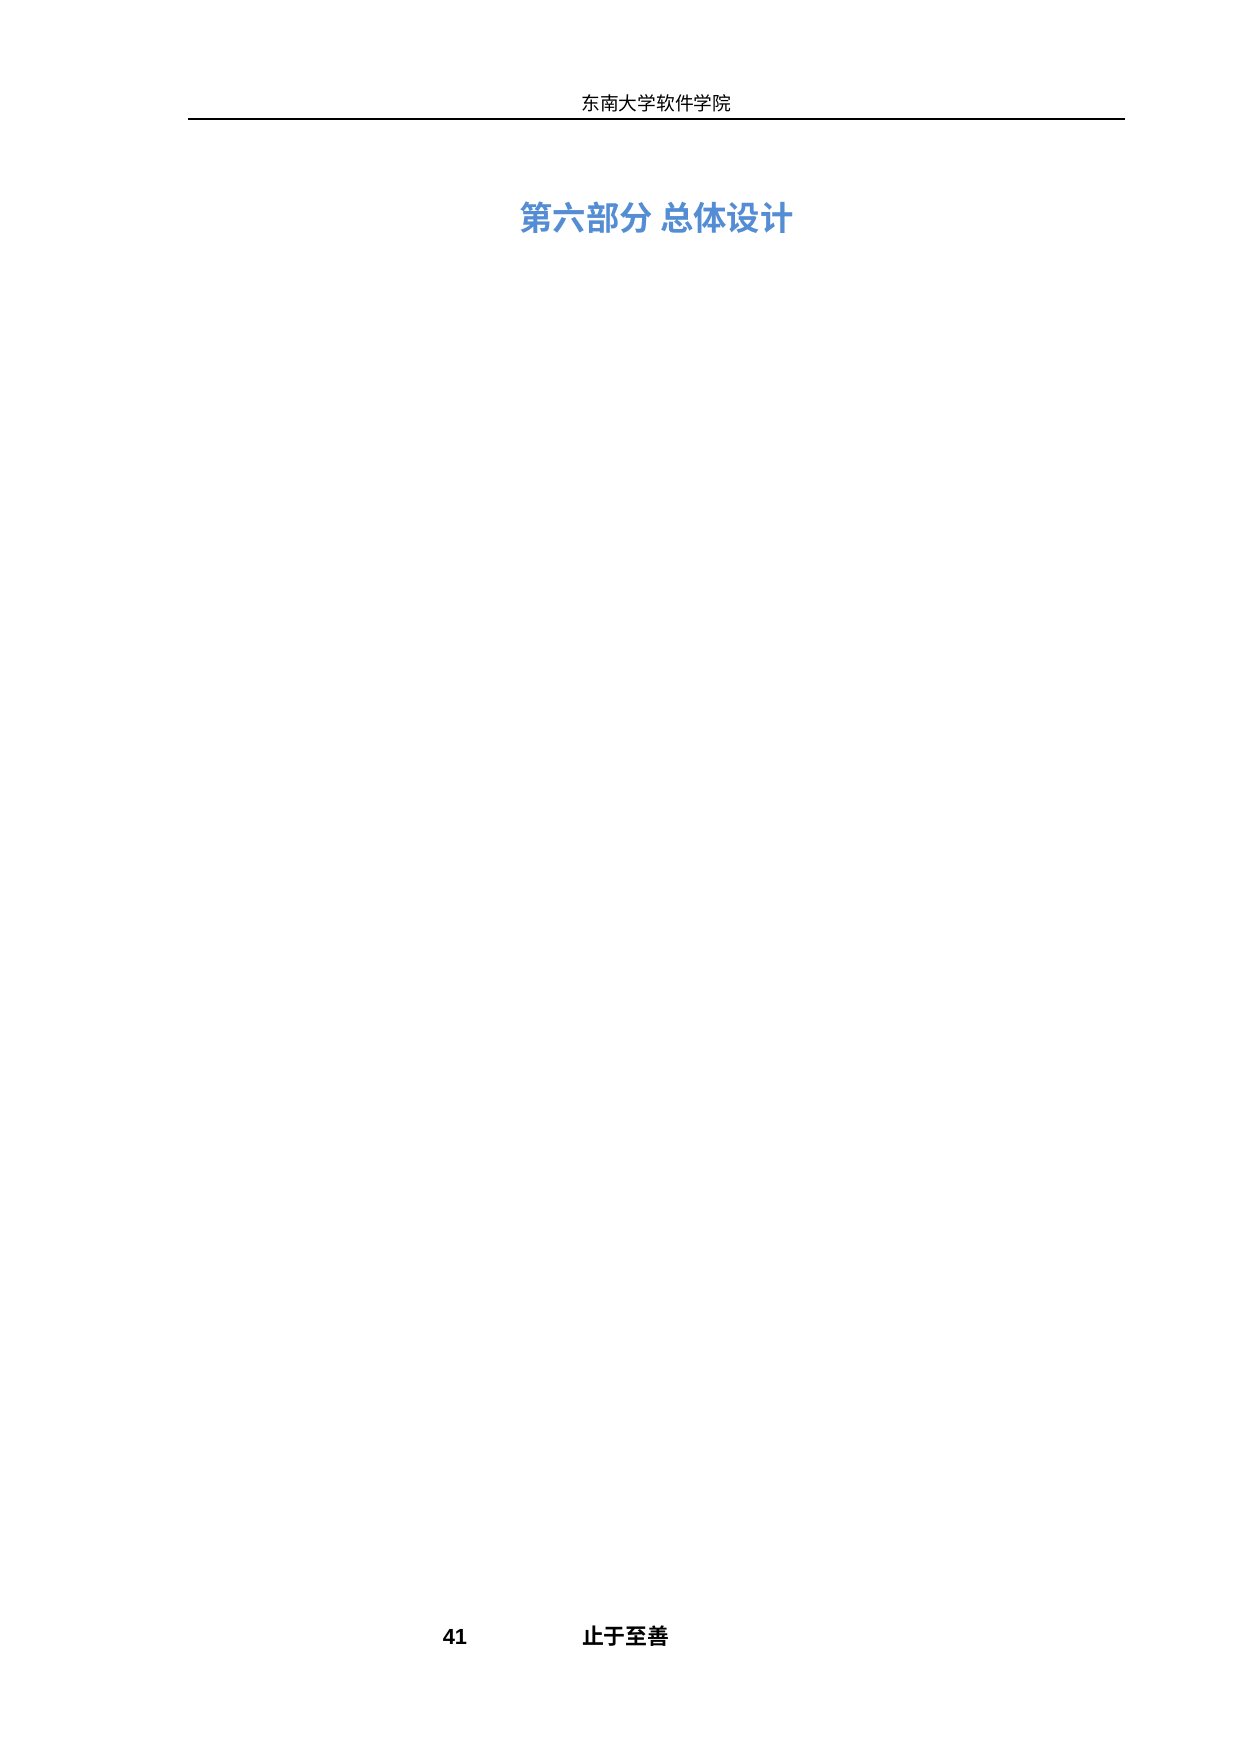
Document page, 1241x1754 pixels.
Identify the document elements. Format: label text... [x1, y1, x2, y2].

subtitle 第六部分 总体设计 [187, 183, 1125, 248]
